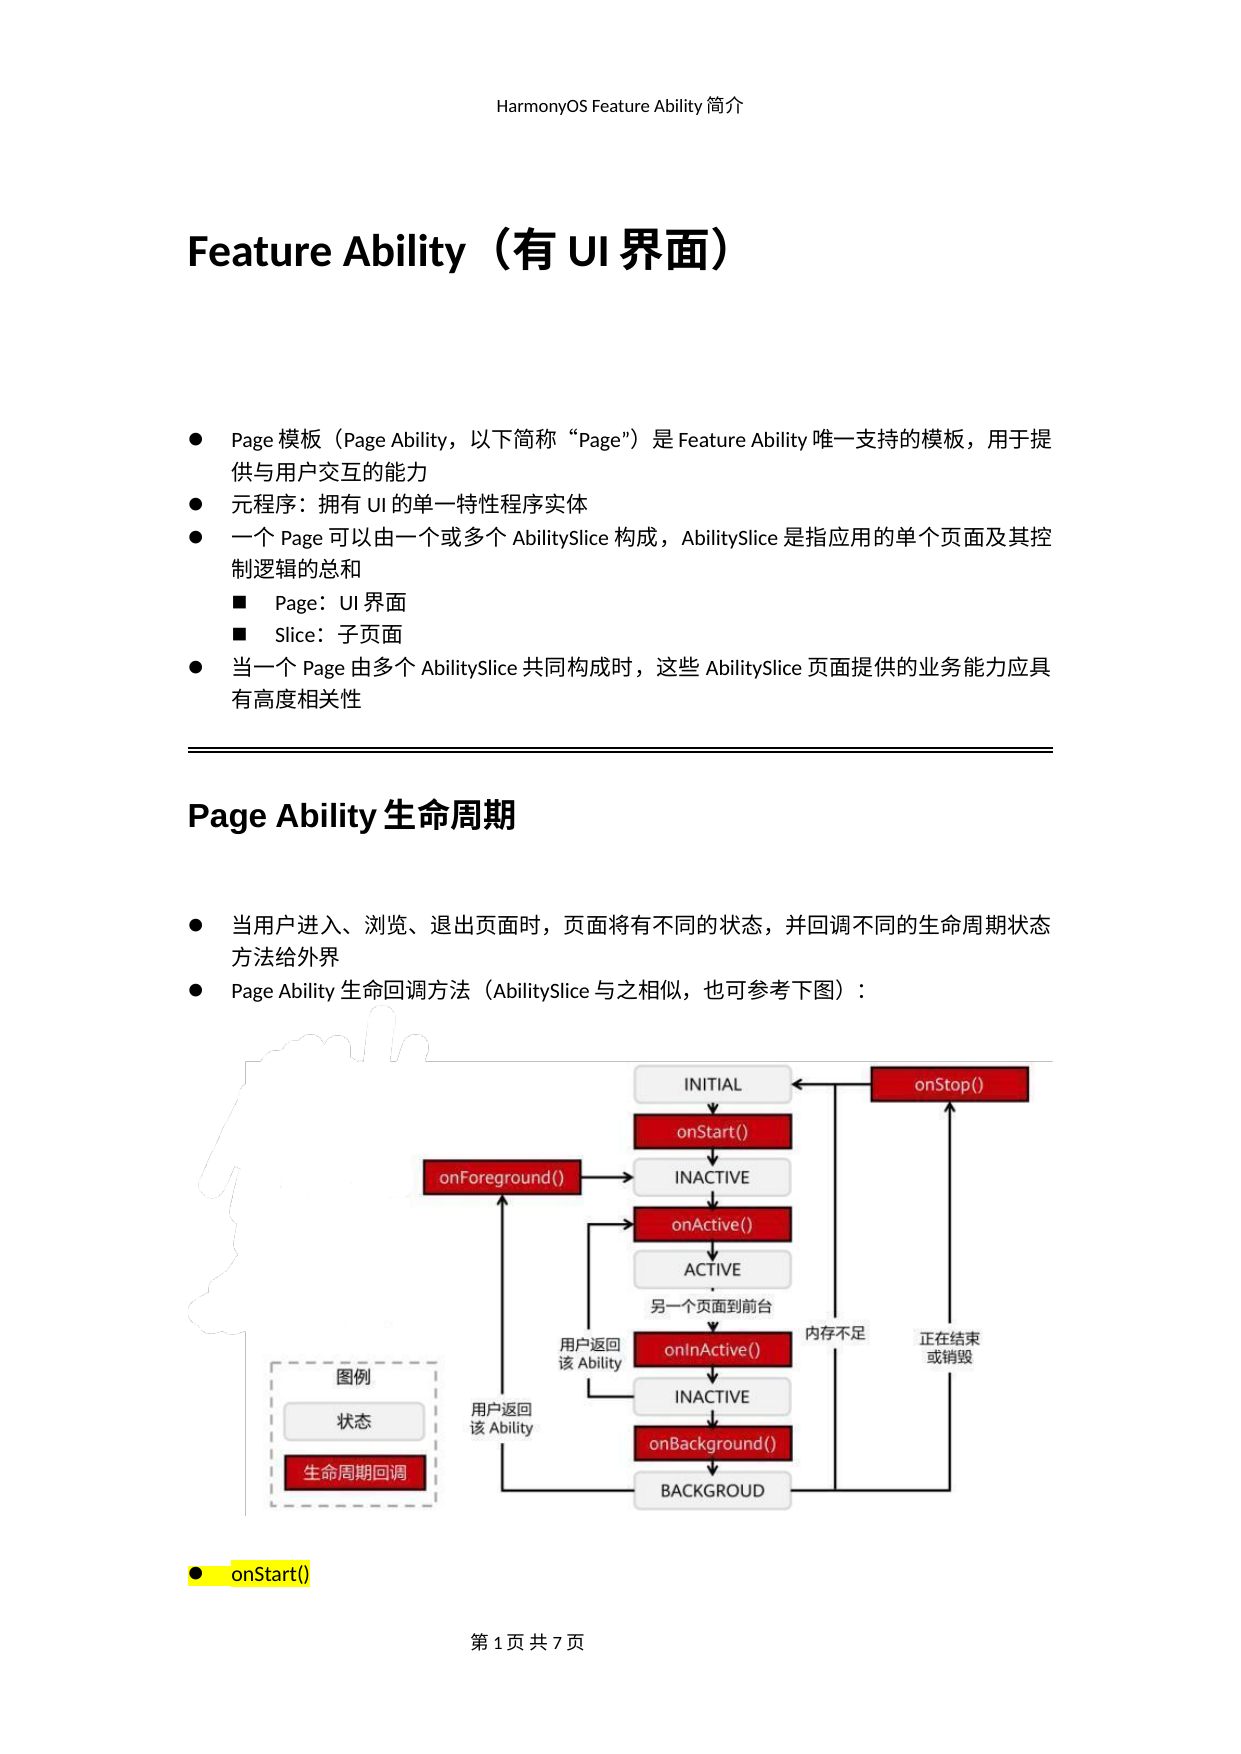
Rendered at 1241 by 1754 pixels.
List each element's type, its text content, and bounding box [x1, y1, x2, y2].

list 当一个Page由多个AbilitySlice共同构成时，这些AbilitySlice页面提供的业务能力应具有高度相关性 [187, 649, 1053, 714]
list Page：UI界面 [231, 584, 1053, 617]
picture [187, 1004, 1053, 1516]
list Page Ability 生命回调方法（AbilitySlice与之相似，也可参考下图）： [187, 972, 1053, 1004]
list 当用户进入、浏览、退出页面时，页面将有不同的状态，并回调不同的生命周期状态方法给外界 [187, 907, 1053, 972]
subtitle Feature Ability（有UI界面） [187, 197, 1053, 295]
list Page模板（Page Ability，以下简称“Page”）是Feature Ability唯一支持的模板，用于提供与用户交互的能力 [187, 422, 1053, 487]
subtitle Page Ability生命周期 [187, 780, 1053, 845]
list Slice：子页面 [231, 617, 1053, 649]
list onStart() [187, 1557, 1053, 1590]
list 一个Page可以由一个或多个AbilitySlice构成，AbilitySlice是指应用的单个页面及其控制逻辑的总和 [187, 519, 1053, 584]
list 元程序：拥有UI的单一特性程序实体 [187, 487, 1053, 519]
